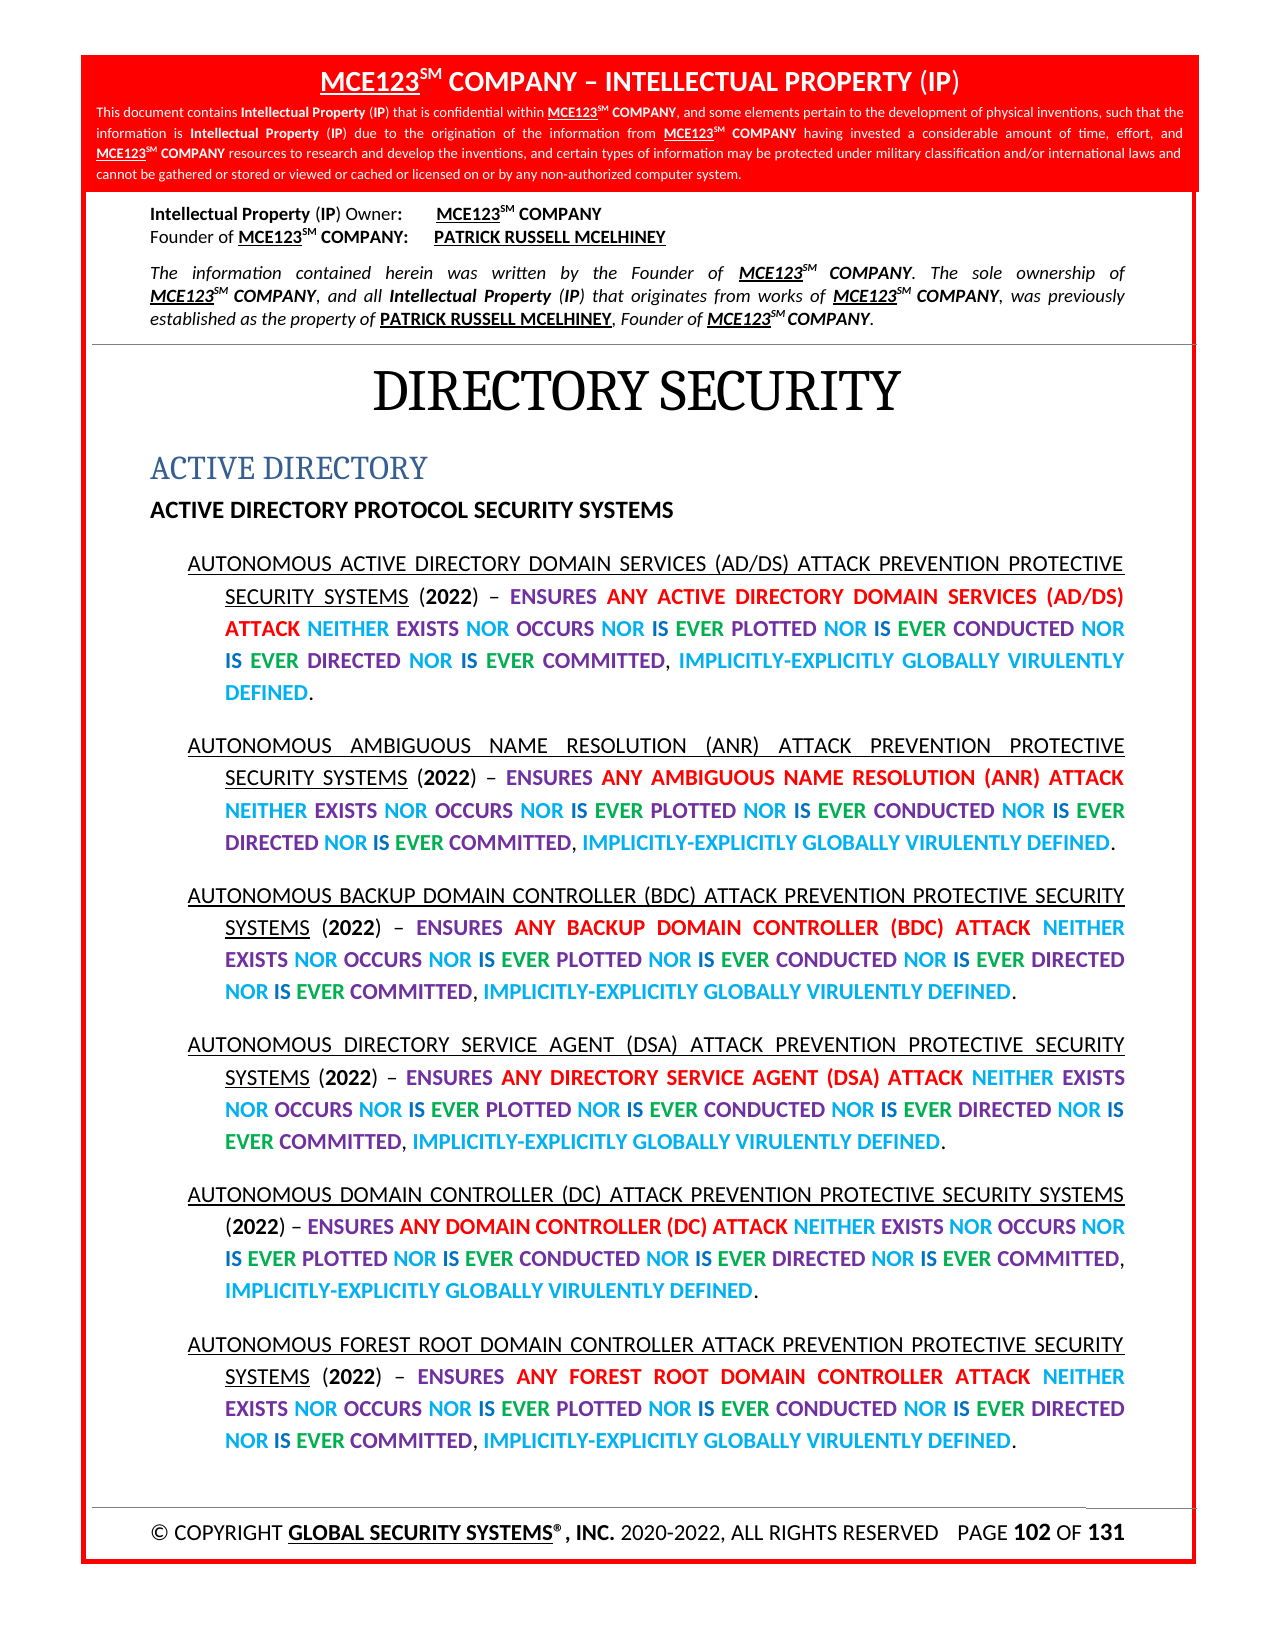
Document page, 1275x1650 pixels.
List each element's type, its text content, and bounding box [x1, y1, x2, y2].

text AUTONOMOUS BACKUP DOMAIN CONTROLLER (BDC) ATTACK PREVENTION PROTECTIVE SECURITY SYSTEMS (2022) – ENSURES ANY BACKUP DOMAIN CONTROLLER (BDC) ATTACK NEITHER EXISTS NOR OCCURS NOR IS EVER PLOTTED NOR IS EVER CONDUCTED NOR IS EVER DIRECTED NOR IS EVER COMMITTED, IMPLICITLY-EXPLICITLY GLOBALLY VIRULENTLY DEFINED. [187, 906, 1125, 1006]
text AUTONOMOUS ACTIVE DIRECTORY DOMAIN SERVICES (AD/DS) ATTACK PREVENTION PROTECTIVE SECURITY SYSTEMS (2022) – ENSURES ANY ACTIVE DIRECTORY DOMAIN SERVICES (AD/DS) ATTACK NEITHER EXISTS NOR OCCURS NOR IS EVER PLOTTED NOR IS EVER CONDUCTED NOR IS EVER DIRECTED NOR IS EVER COMMITTED, IMPLICITLY-EXPLICITLY GLOBALLY VIRULENTLY DEFINED. [187, 549, 1125, 574]
text AUTONOMOUS DOMAIN CONTROLLER (DC) ATTACK PREVENTION PROTECTIVE SECURITY SYSTEMS (2022) – ENSURES ANY DOMAIN CONTROLLER (DC) ATTACK NEITHER EXISTS NOR OCCURS NOR IS EVER PLOTTED NOR IS EVER CONDUCTED NOR IS EVER DIRECTED NOR IS EVER COMMITTED, IMPLICITLY-EXPLICITLY GLOBALLY VIRULENTLY DEFINED. [187, 1180, 1125, 1204]
subtitle ACTIVE DIRECTORY [150, 450, 1125, 488]
text AUTONOMOUS FOREST ROOT DOMAIN CONTROLLER ATTACK PREVENTION PROTECTIVE SECURITY SYSTEMS (2022) – ENSURES ANY FOREST ROOT DOMAIN CONTROLLER ATTACK NEITHER EXISTS NOR OCCURS NOR IS EVER PLOTTED NOR IS EVER CONDUCTED NOR IS EVER DIRECTED NOR IS EVER COMMITTED, IMPLICITLY-EXPLICITLY GLOBALLY VIRULENTLY DEFINED. [187, 1330, 1125, 1354]
text AUTONOMOUS ACTIVE DIRECTORY DOMAIN SERVICES (AD/DS) ATTACK PREVENTION PROTECTIVE SECURITY SYSTEMS (2022) – ENSURES ANY ACTIVE DIRECTORY DOMAIN SERVICES (AD/DS) ATTACK NEITHER EXISTS NOR OCCURS NOR IS EVER PLOTTED NOR IS EVER CONDUCTED NOR IS EVER DIRECTED NOR IS EVER COMMITTED, IMPLICITLY-EXPLICITLY GLOBALLY VIRULENTLY DEFINED. [187, 575, 1125, 706]
text AUTONOMOUS AMBIGUOUS NAME RESOLUTION (ANR) ATTACK PREVENTION PROTECTIVE SECURITY SYSTEMS (2022) – ENSURES ANY AMBIGUOUS NAME RESOLUTION (ANR) ATTACK NEITHER EXISTS NOR OCCURS NOR IS EVER PLOTTED NOR IS EVER CONDUCTED NOR IS EVER DIRECTED NOR IS EVER COMMITTED, IMPLICITLY-EXPLICITLY GLOBALLY VIRULENTLY DEFINED. [187, 757, 1125, 856]
text AUTONOMOUS DIRECTORY SERVICE AGENT (DSA) ATTACK PREVENTION PROTECTIVE SECURITY SYSTEMS (2022) – ENSURES ANY DIRECTORY SERVICE AGENT (DSA) ATTACK NEITHER EXISTS NOR OCCURS NOR IS EVER PLOTTED NOR IS EVER CONDUCTED NOR IS EVER DIRECTED NOR IS EVER COMMITTED, IMPLICITLY-EXPLICITLY GLOBALLY VIRULENTLY DEFINED. [187, 1056, 1125, 1155]
text AUTONOMOUS BACKUP DOMAIN CONTROLLER (BDC) ATTACK PREVENTION PROTECTIVE SECURITY SYSTEMS (2022) – ENSURES ANY BACKUP DOMAIN CONTROLLER (BDC) ATTACK NEITHER EXISTS NOR OCCURS NOR IS EVER PLOTTED NOR IS EVER CONDUCTED NOR IS EVER DIRECTED NOR IS EVER COMMITTED, IMPLICITLY-EXPLICITLY GLOBALLY VIRULENTLY DEFINED. [187, 881, 1125, 905]
text AUTONOMOUS DOMAIN CONTROLLER (DC) ATTACK PREVENTION PROTECTIVE SECURITY SYSTEMS (2022) – ENSURES ANY DOMAIN CONTROLLER (DC) ATTACK NEITHER EXISTS NOR OCCURS NOR IS EVER PLOTTED NOR IS EVER CONDUCTED NOR IS EVER DIRECTED NOR IS EVER COMMITTED, IMPLICITLY-EXPLICITLY GLOBALLY VIRULENTLY DEFINED. [187, 1205, 1125, 1305]
text AUTONOMOUS AMBIGUOUS NAME RESOLUTION (ANR) ATTACK PREVENTION PROTECTIVE SECURITY SYSTEMS (2022) – ENSURES ANY AMBIGUOUS NAME RESOLUTION (ANR) ATTACK NEITHER EXISTS NOR OCCURS NOR IS EVER PLOTTED NOR IS EVER CONDUCTED NOR IS EVER DIRECTED NOR IS EVER COMMITTED, IMPLICITLY-EXPLICITLY GLOBALLY VIRULENTLY DEFINED. [187, 731, 1125, 756]
text AUTONOMOUS FOREST ROOT DOMAIN CONTROLLER ATTACK PREVENTION PROTECTIVE SECURITY SYSTEMS (2022) – ENSURES ANY FOREST ROOT DOMAIN CONTROLLER ATTACK NEITHER EXISTS NOR OCCURS NOR IS EVER PLOTTED NOR IS EVER CONDUCTED NOR IS EVER DIRECTED NOR IS EVER COMMITTED, IMPLICITLY-EXPLICITLY GLOBALLY VIRULENTLY DEFINED. [187, 1355, 1125, 1454]
text ACTIVE DIRECTORY PROTOCOL SECURITY SYSTEMS [150, 494, 1125, 524]
text AUTONOMOUS DIRECTORY SERVICE AGENT (DSA) ATTACK PREVENTION PROTECTIVE SECURITY SYSTEMS (2022) – ENSURES ANY DIRECTORY SERVICE AGENT (DSA) ATTACK NEITHER EXISTS NOR OCCURS NOR IS EVER PLOTTED NOR IS EVER CONDUCTED NOR IS EVER DIRECTED NOR IS EVER COMMITTED, IMPLICITLY-EXPLICITLY GLOBALLY VIRULENTLY DEFINED. [187, 1031, 1125, 1055]
title DIRECTORY SECURITY [150, 358, 1125, 425]
